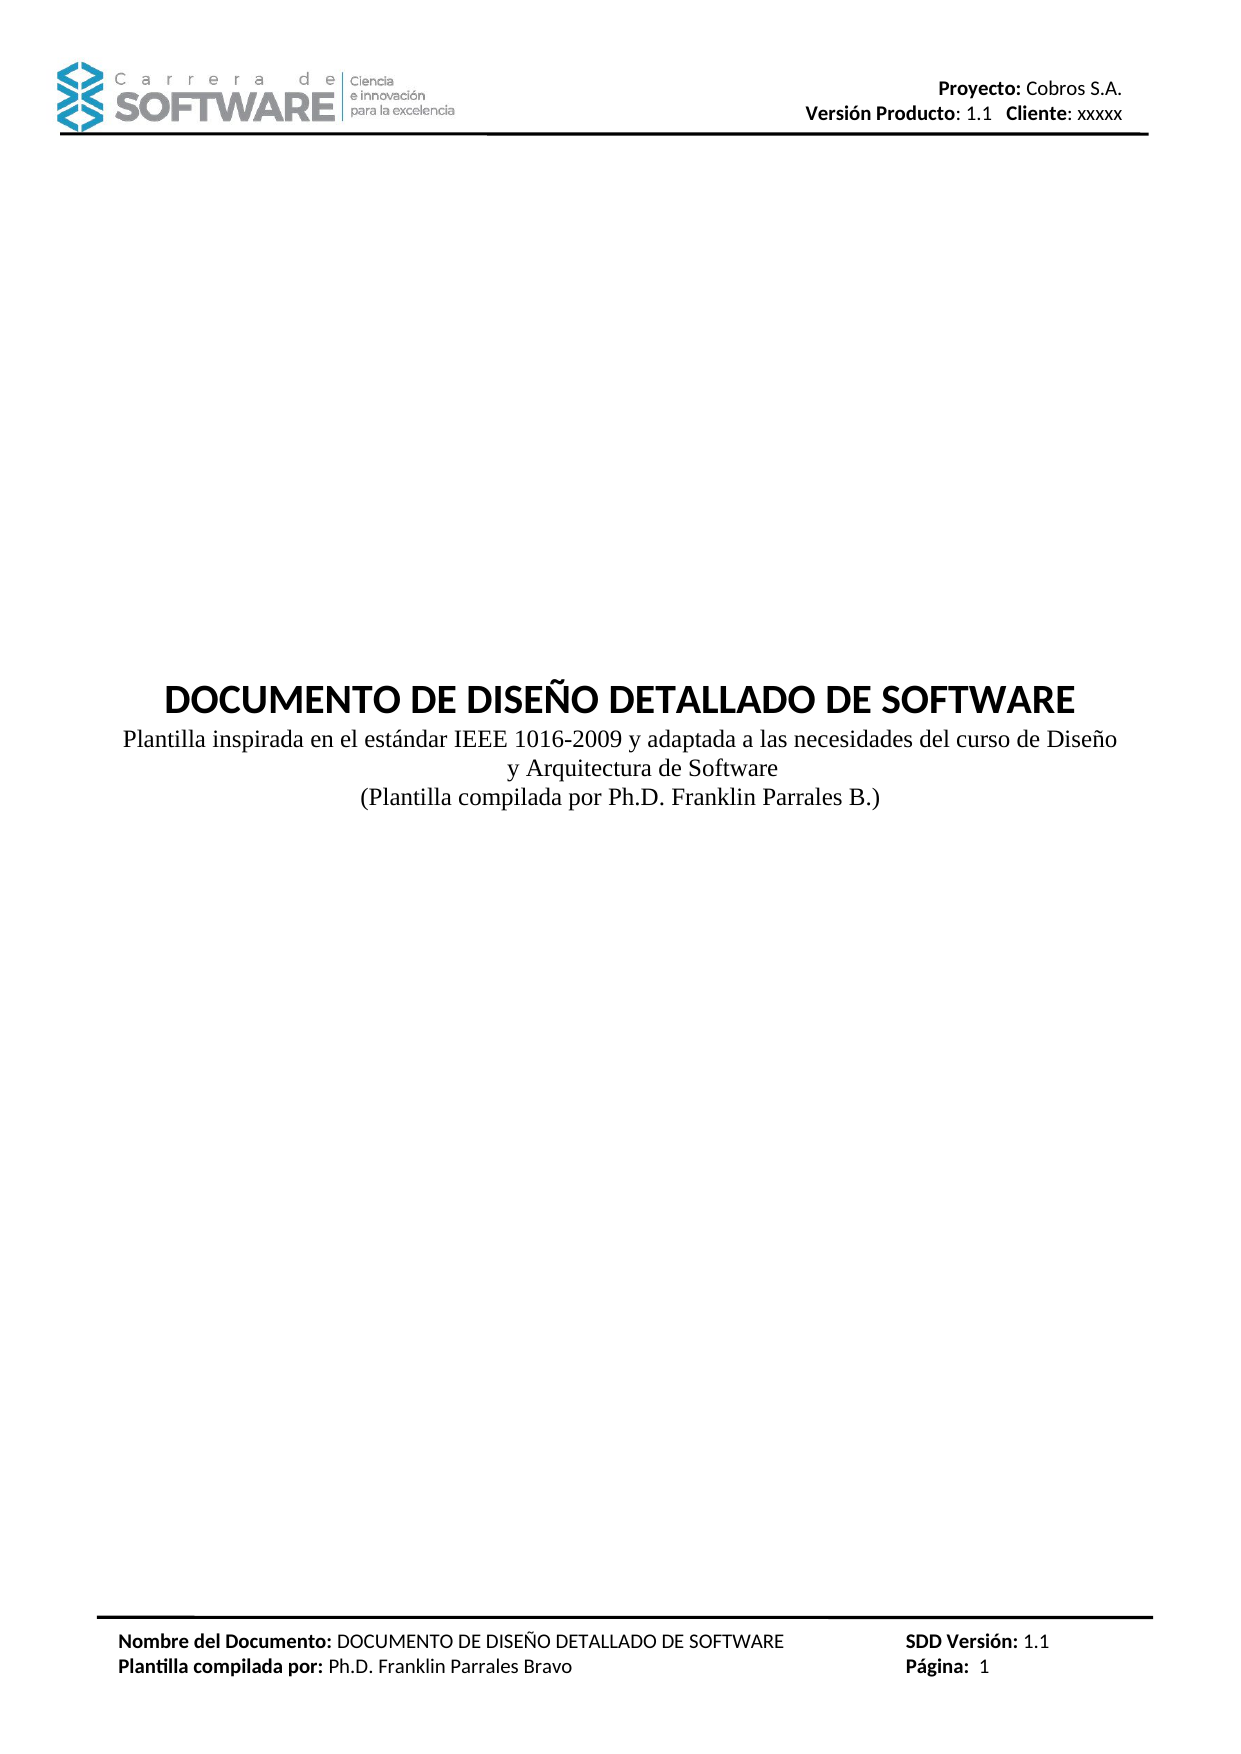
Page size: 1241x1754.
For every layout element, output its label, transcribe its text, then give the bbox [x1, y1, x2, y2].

picture [46, 46, 461, 154]
text (Plantilla compilada por Ph.D. Franklin Parrales B.) [118, 782, 1122, 811]
subtitle DOCUMENTO DE DISEÑO DETALLADO DE SOFTWARE [118, 673, 1122, 724]
list Plantilla inspirada en el estándar IEEE 1016-2009 y adaptada a las necesidades del curso de Diseño y Arquitectura de Software [118, 724, 1122, 782]
